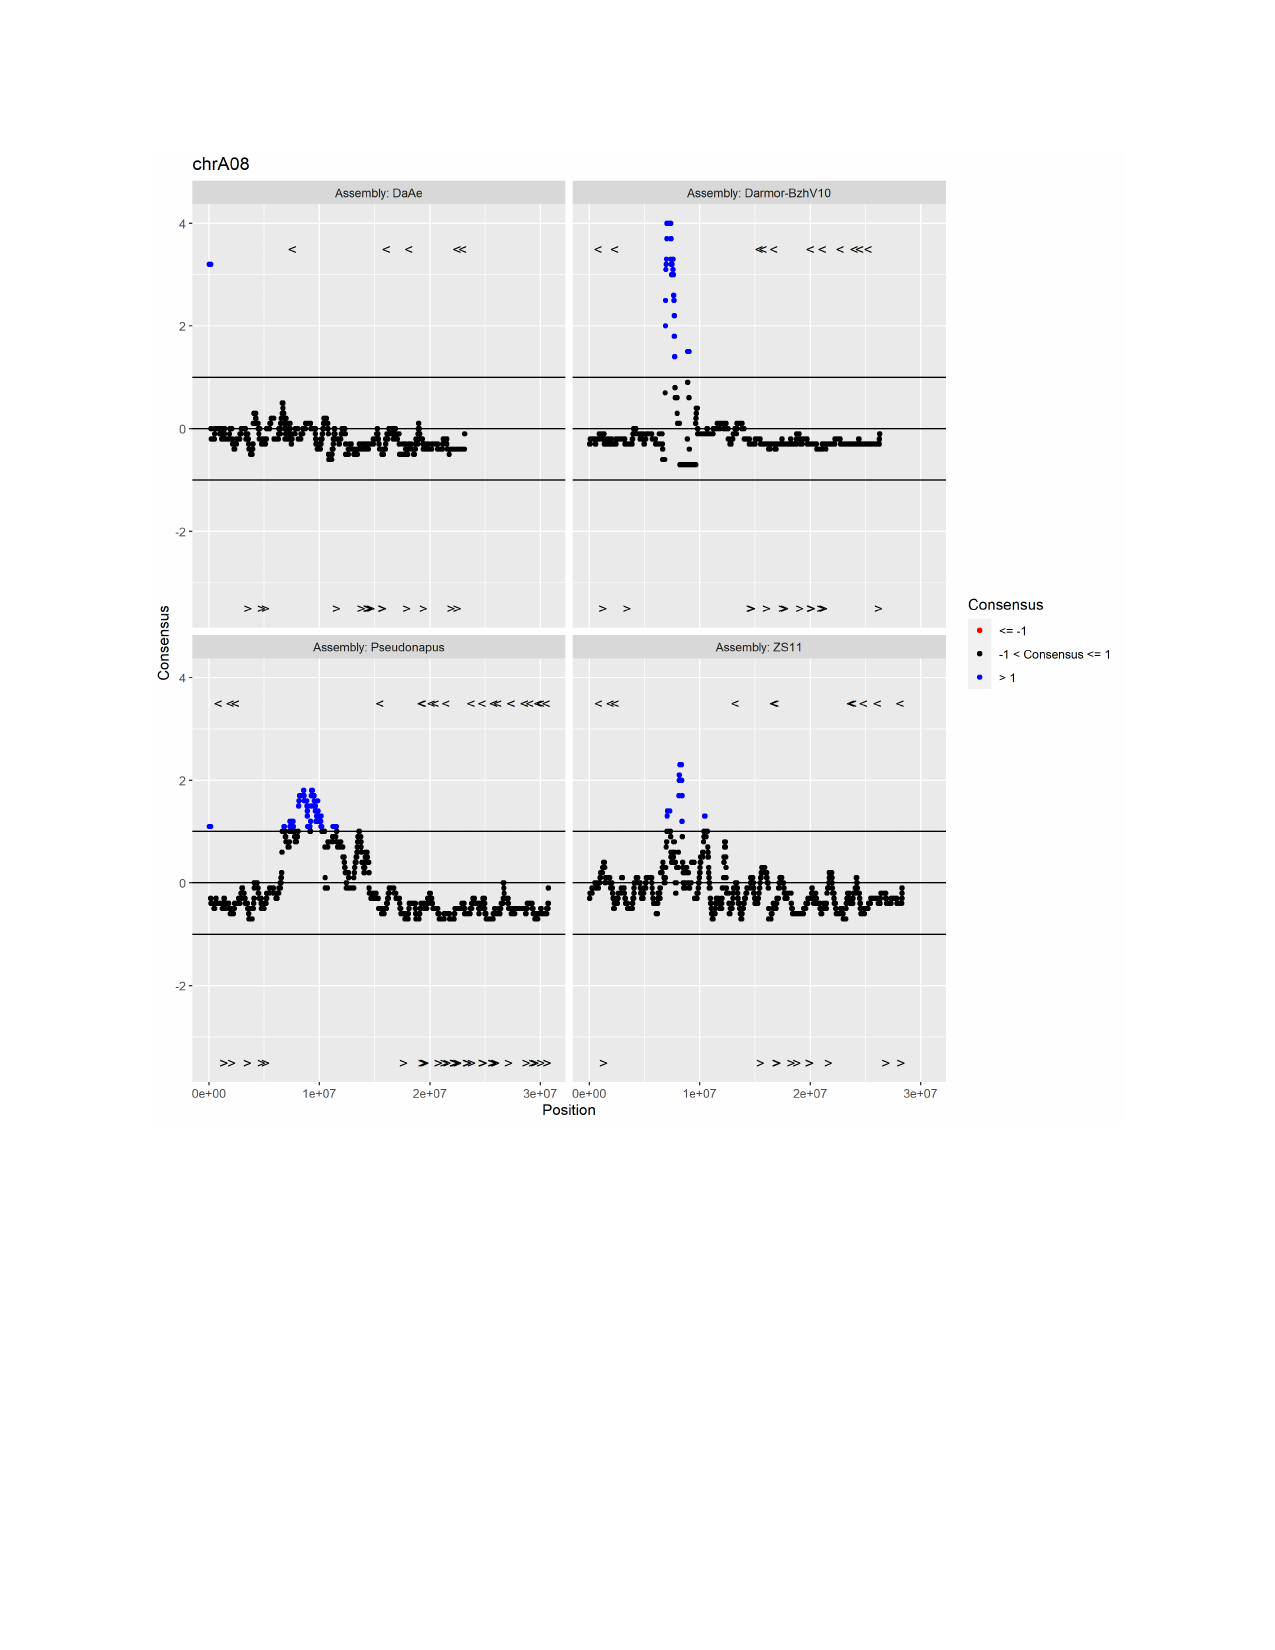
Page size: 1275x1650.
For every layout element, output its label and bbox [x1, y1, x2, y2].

picture [150, 150, 1125, 1125]
